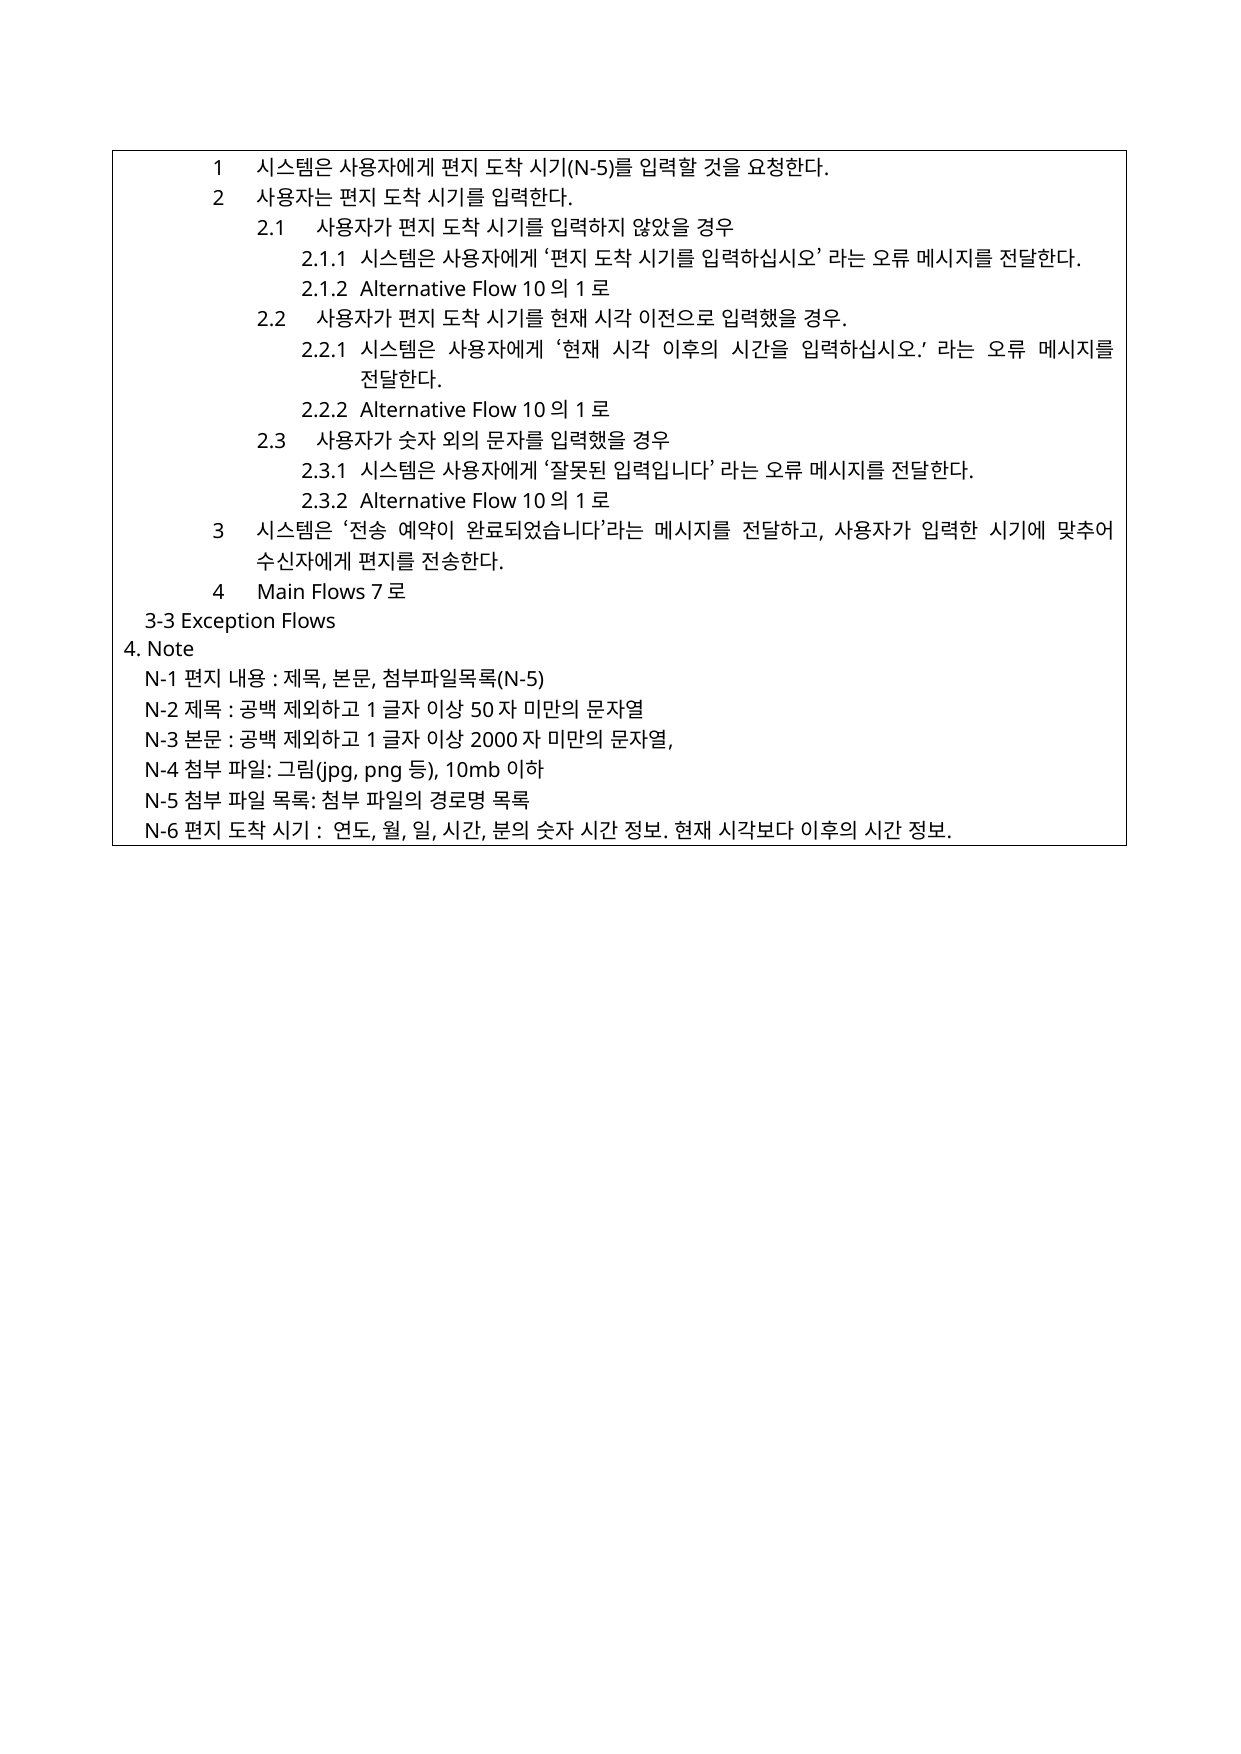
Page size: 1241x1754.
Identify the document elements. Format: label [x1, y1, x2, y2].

table_cell [113, 151, 1126, 844]
